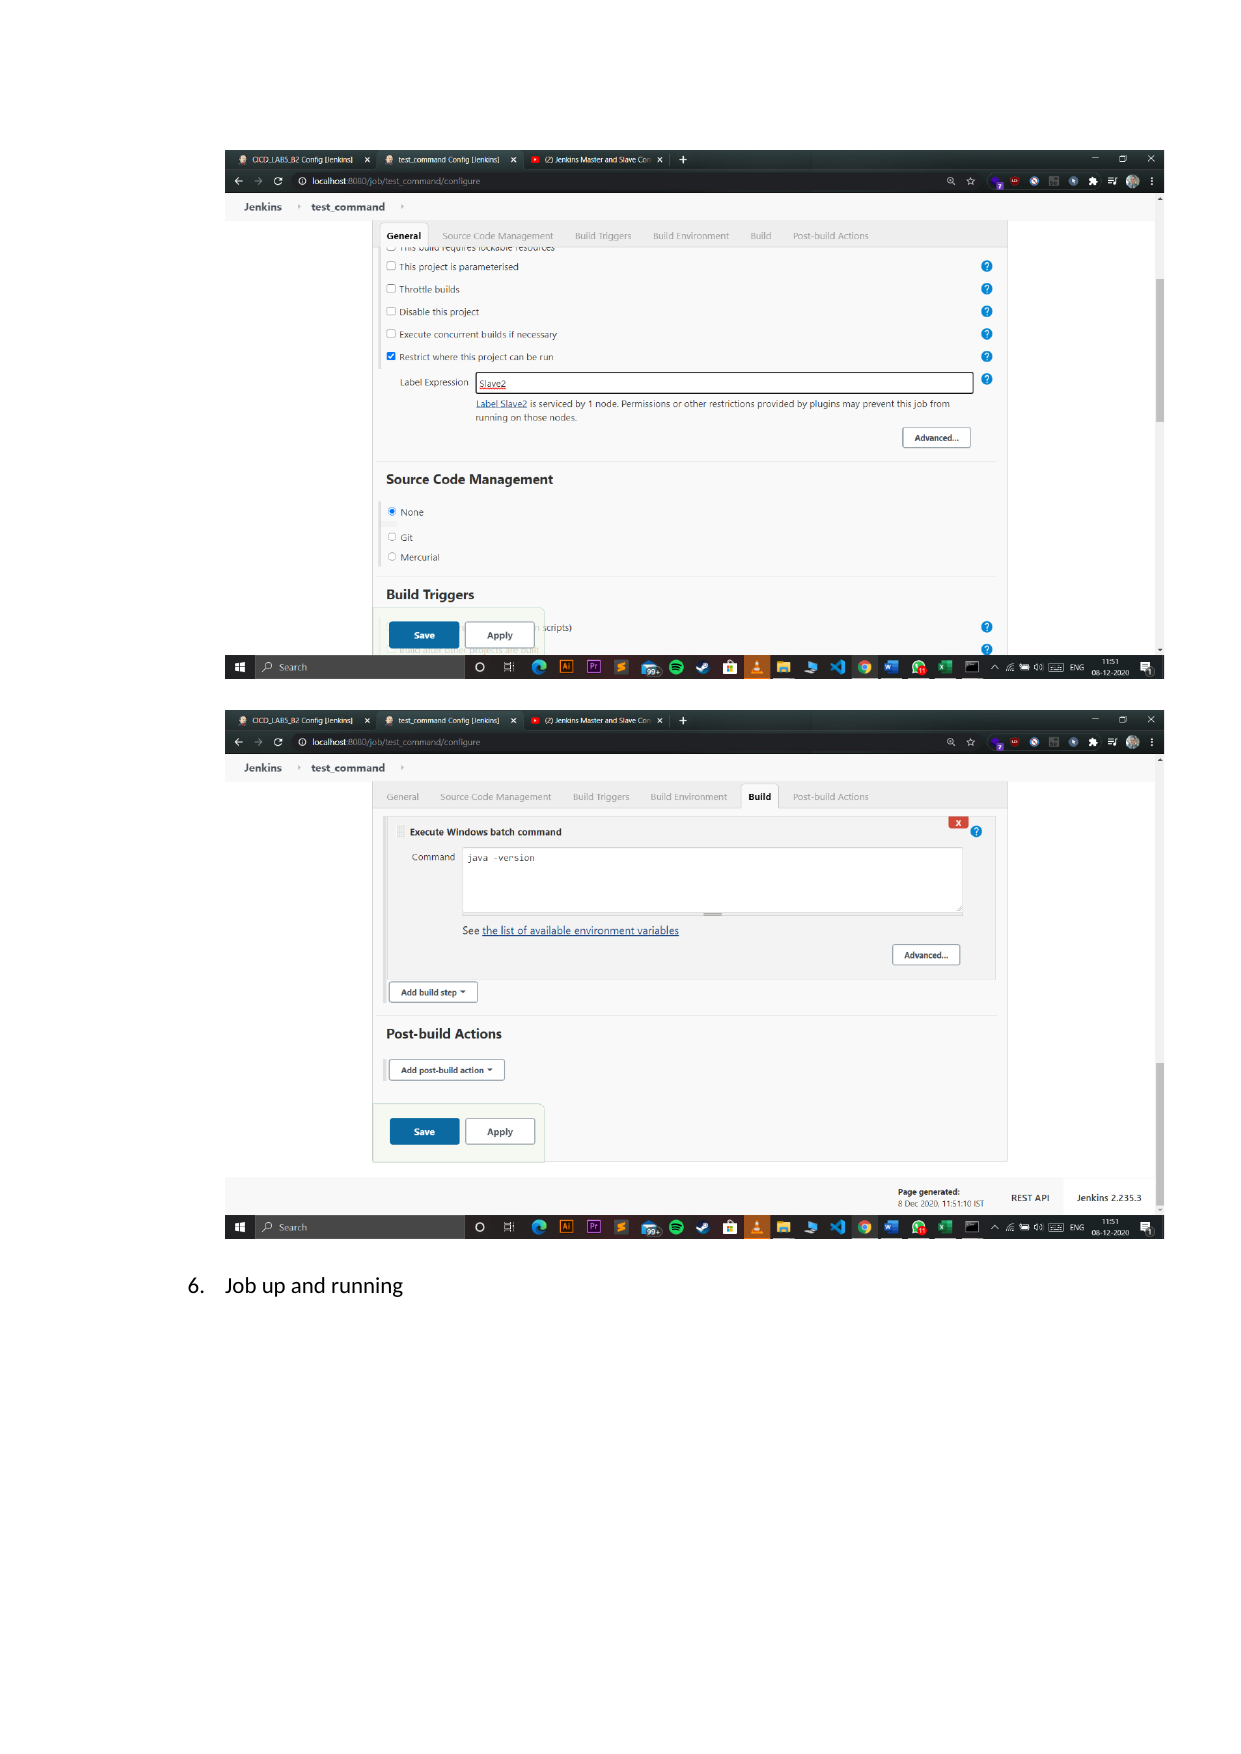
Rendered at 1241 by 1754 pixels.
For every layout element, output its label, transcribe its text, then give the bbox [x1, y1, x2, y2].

picture [225, 150, 1165, 679]
picture [225, 710, 1165, 1239]
list Job up and running [187, 1271, 1090, 1299]
